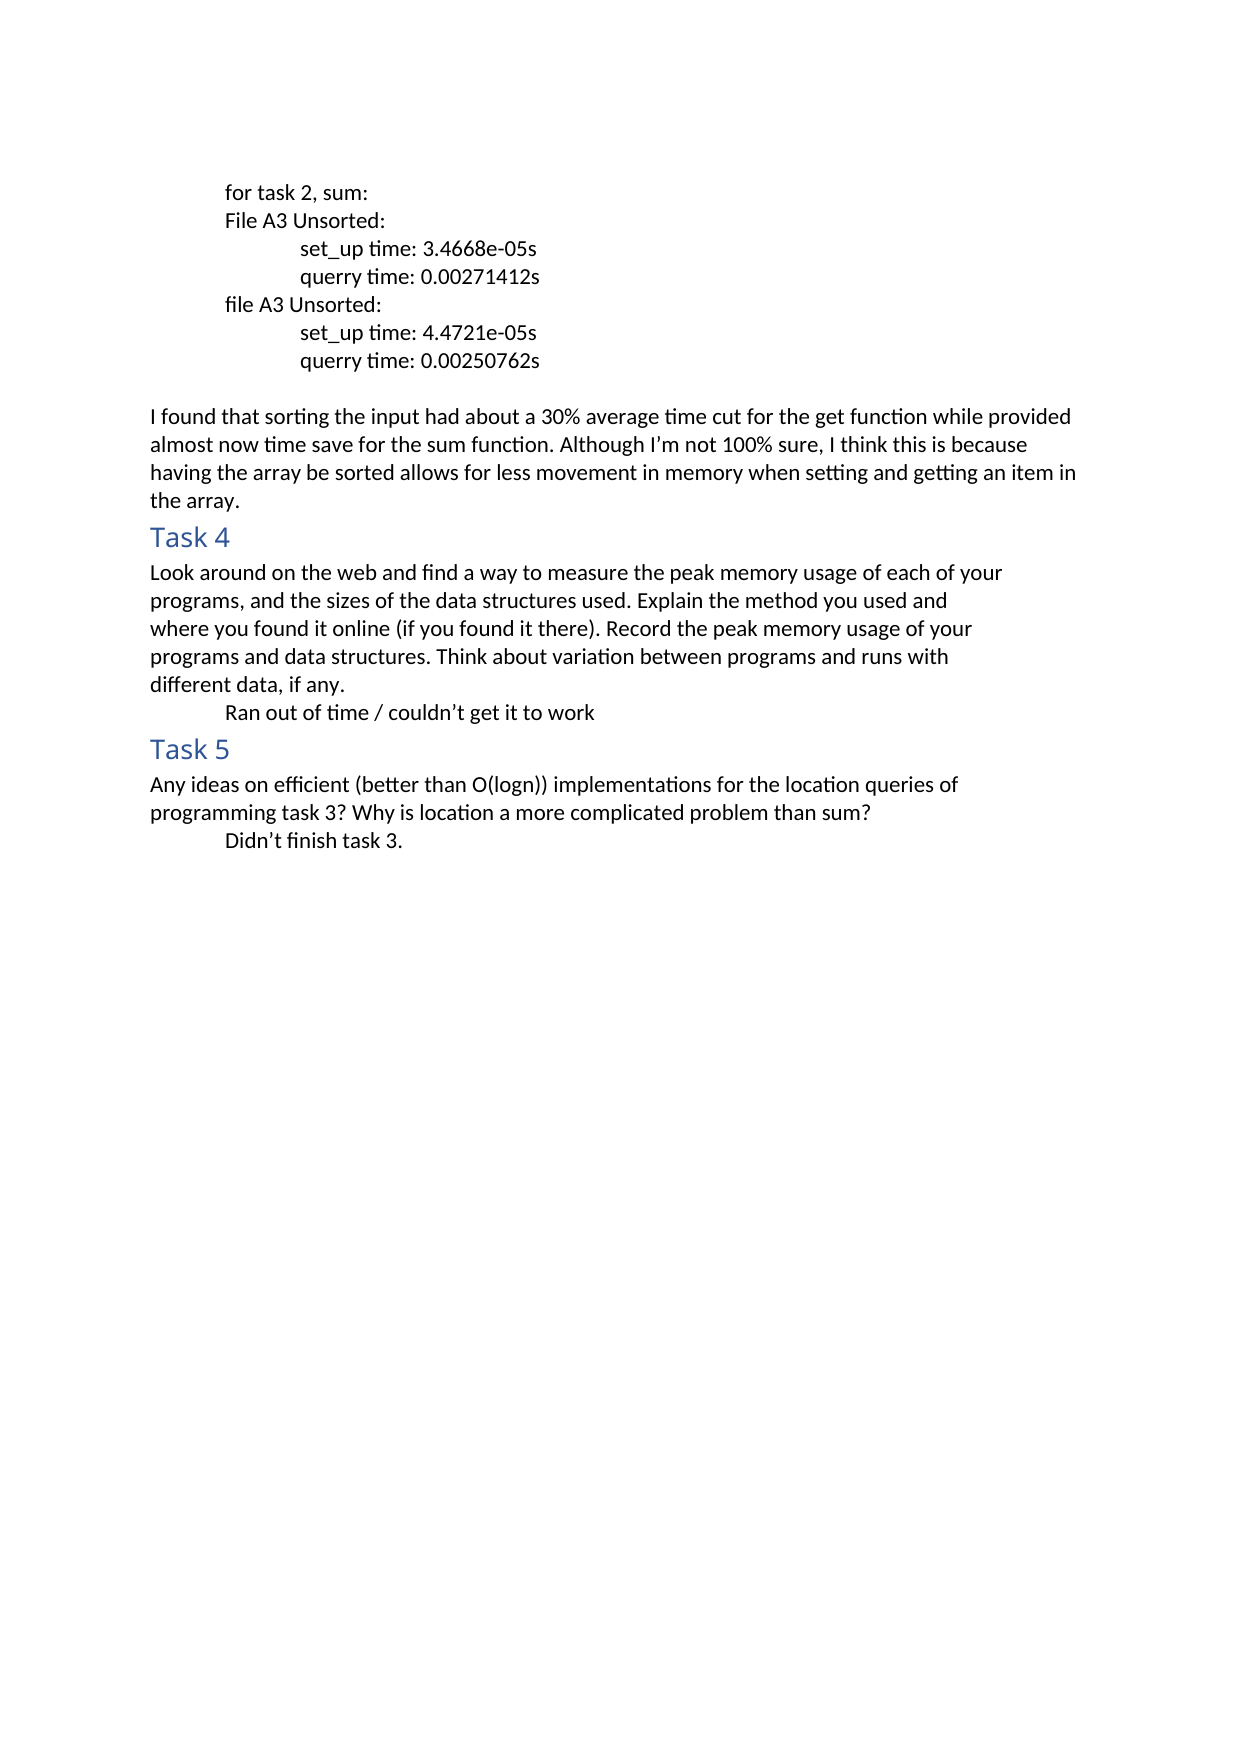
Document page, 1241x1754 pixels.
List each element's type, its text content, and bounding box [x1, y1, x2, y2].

text programs, and the sizes of the data structures used. Explain the method you used and [150, 586, 1090, 614]
text for task 2, sum: [150, 178, 1090, 206]
text File A3 Unsorted: [150, 206, 1090, 234]
text I found that sorting the input had about a 30% average time cut for the get function while provided almost now time save for the sum function. Although I’m not 100% sure, I think this is because having the array be sorted allows for less movement in memory when setting and getting an item in the array. [150, 402, 1090, 514]
text file A3 Unsorted: [150, 290, 1090, 318]
text programming task 3? Why is location a more complicated problem than sum? [150, 798, 1090, 826]
text Any ideas on efficient (better than O(logn)) implementations for the location queries of [150, 770, 1090, 798]
text querry time: 0.00250762s [225, 346, 1090, 374]
subtitle Task 5 [150, 731, 1090, 767]
text set_up time: 4.4721e-05s [150, 318, 1090, 346]
text set_up time: 3.4668e-05s [225, 234, 1090, 262]
text programs and data structures. Think about variation between programs and runs with [150, 642, 1090, 670]
subtitle Task 4 [150, 518, 1090, 555]
text different data, if any. [150, 670, 1090, 698]
text querry time: 0.00271412s [300, 262, 1090, 290]
text Ran out of time / couldn’t get it to work [150, 698, 1090, 726]
text Look around on the web and find a way to measure the peak memory usage of each of your [150, 558, 1090, 586]
text where you found it online (if you found it there). Record the peak memory usage of your [150, 614, 1090, 642]
text Didn’t finish task 3. [150, 826, 1090, 854]
